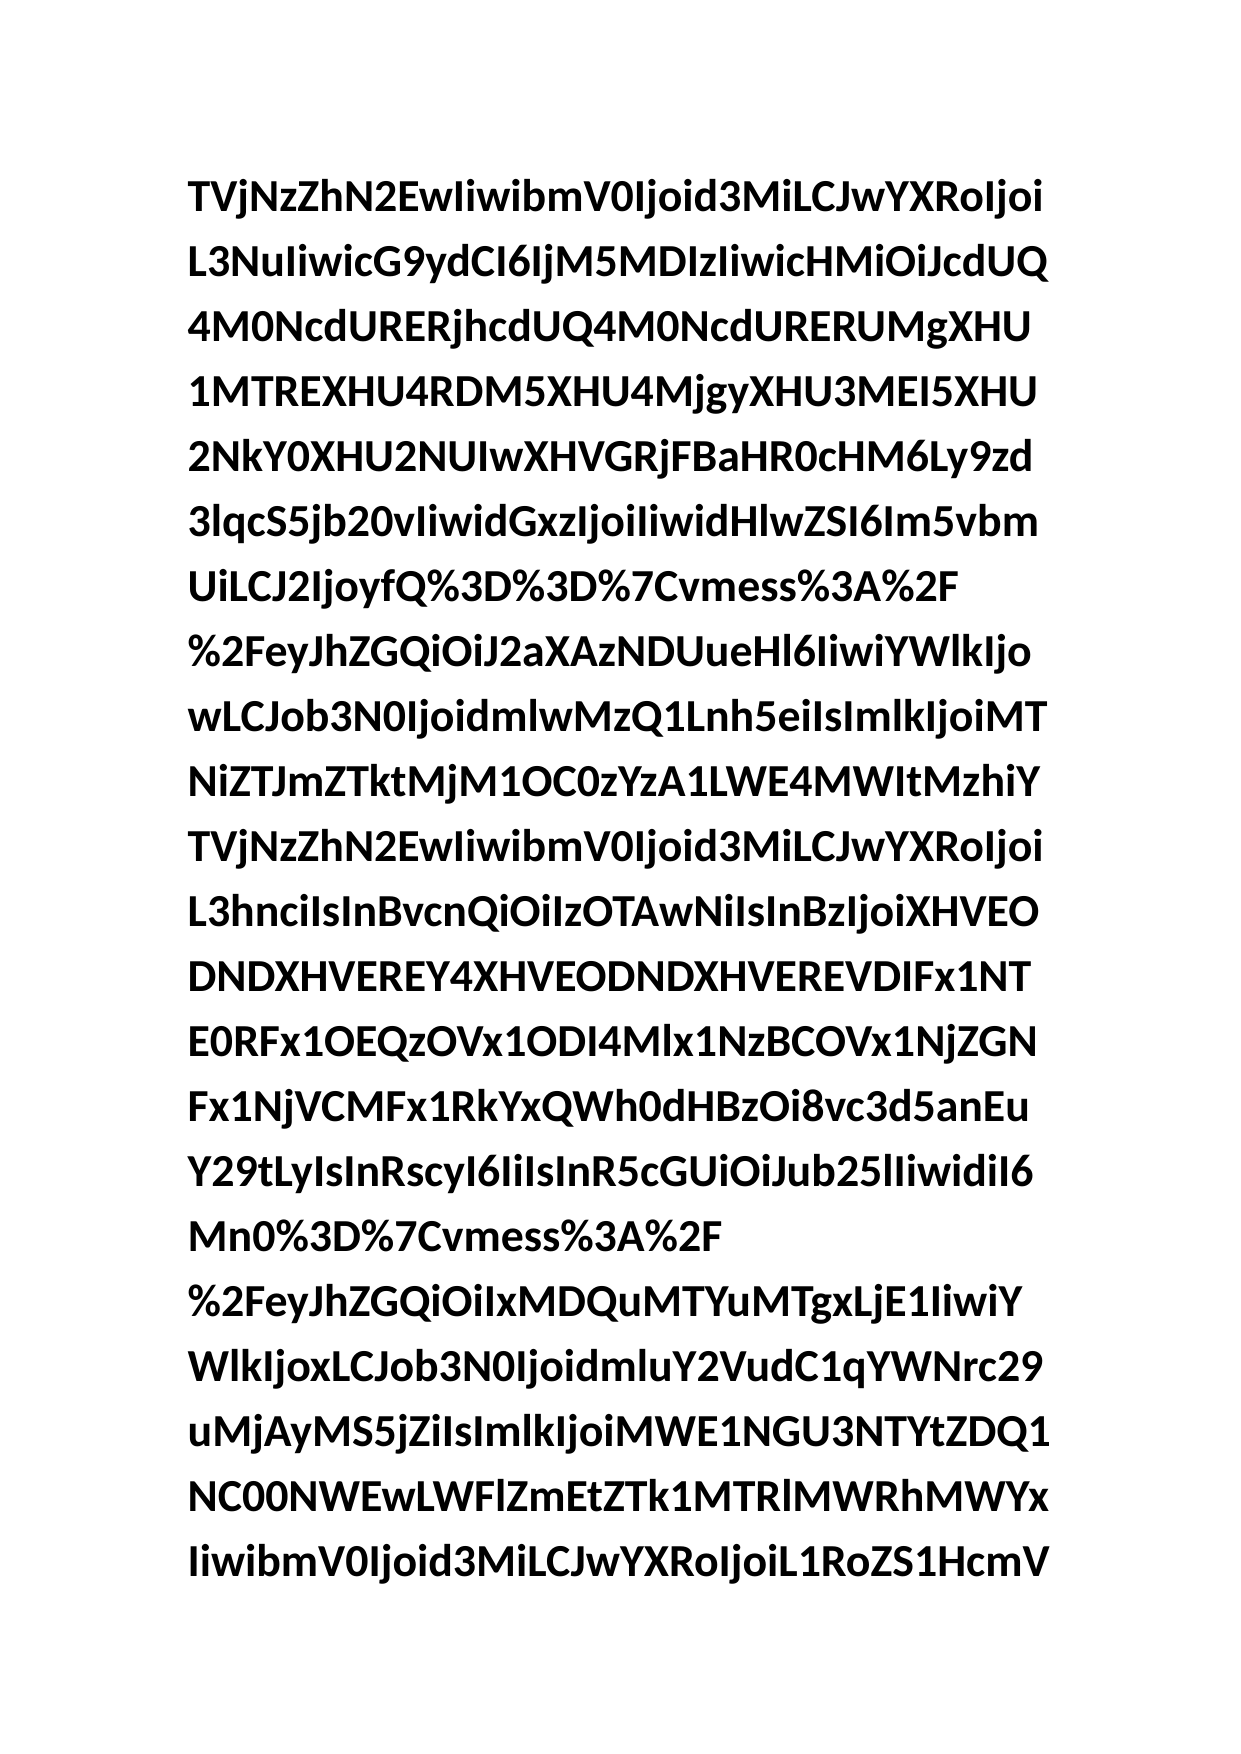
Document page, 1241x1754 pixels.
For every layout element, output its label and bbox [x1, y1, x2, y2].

text [187, 162, 1053, 1592]
